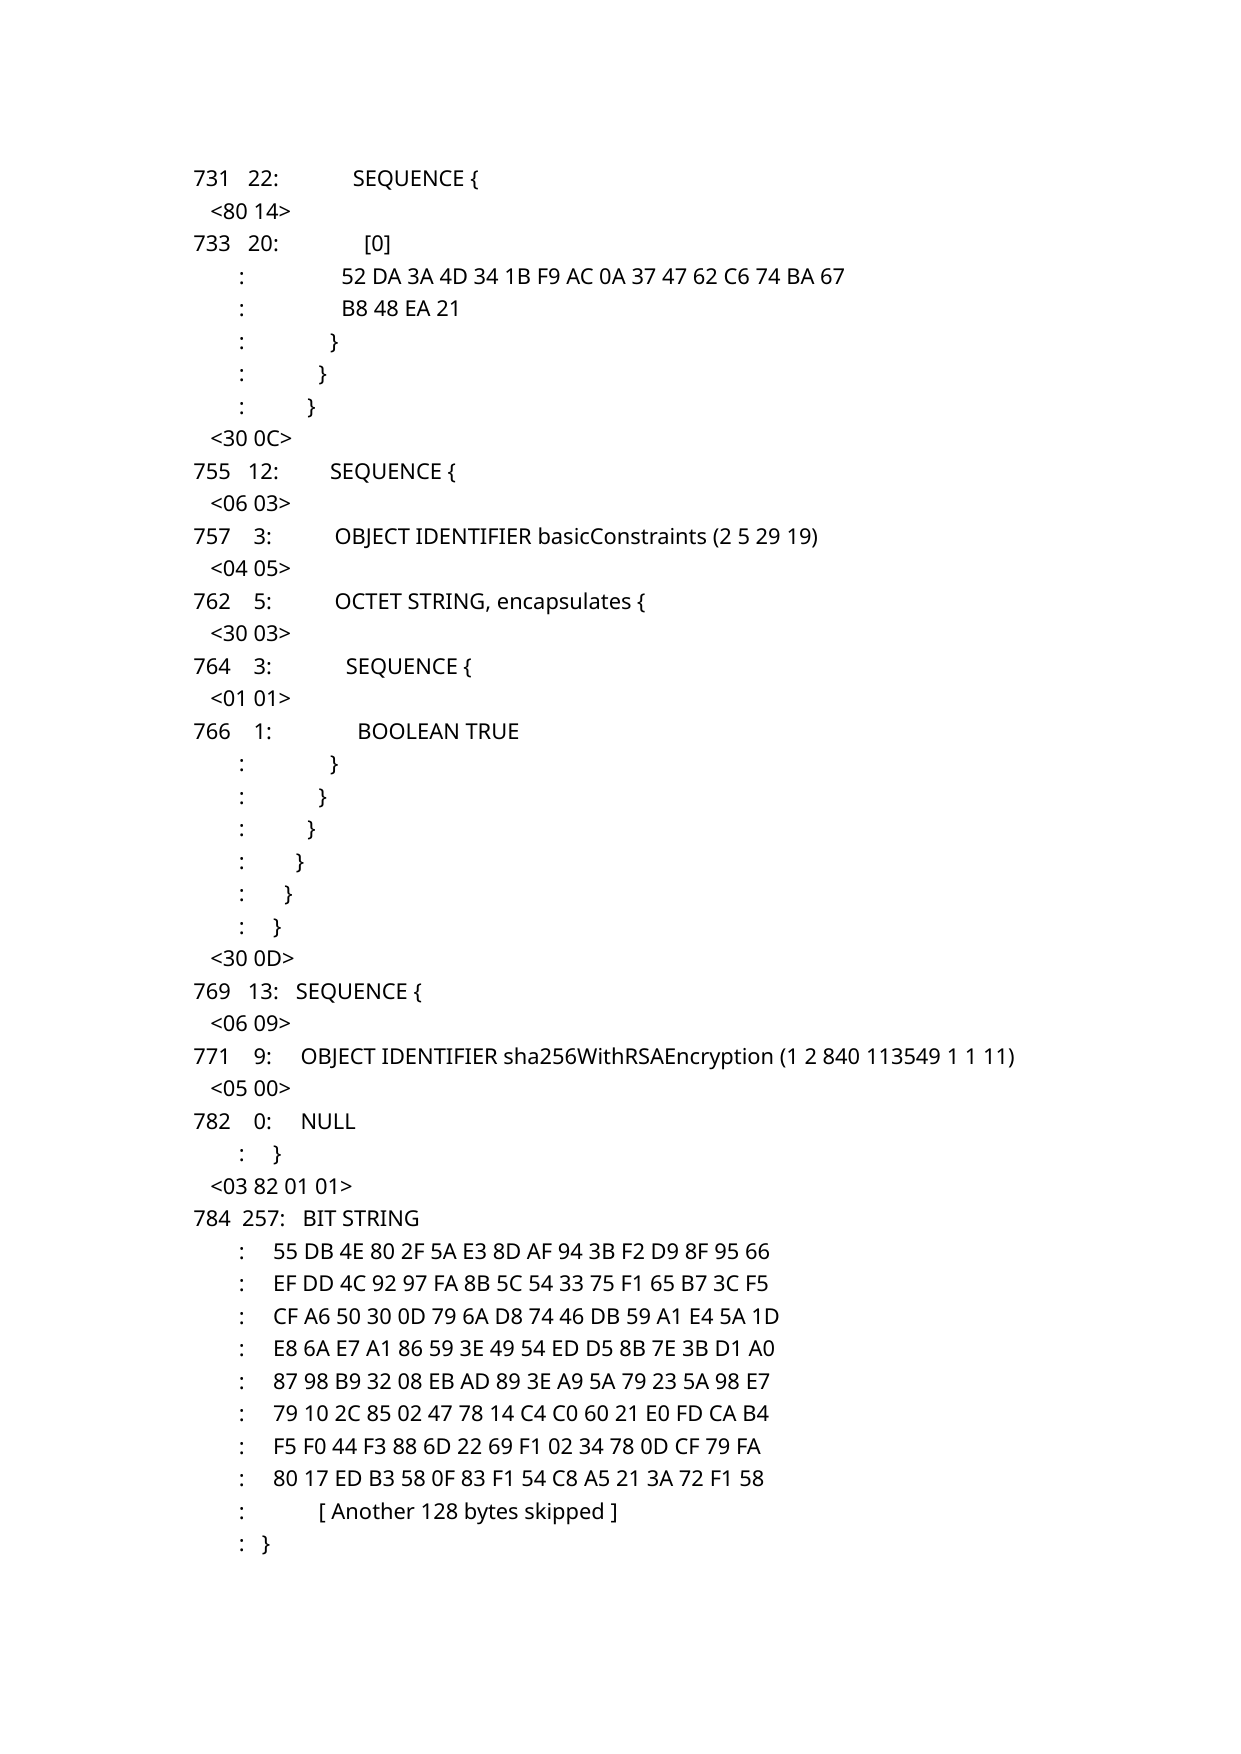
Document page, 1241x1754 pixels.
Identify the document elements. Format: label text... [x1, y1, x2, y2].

text : } [187, 324, 1053, 357]
text : } [187, 1527, 1053, 1559]
text 757 3: OBJECT IDENTIFIER basicConstraints (2 5 29 19) [187, 519, 1053, 552]
text : } [187, 779, 1053, 812]
text : } [187, 909, 1053, 942]
text : E8 6A E7 A1 86 59 3E 49 54 ED D5 8B 7E 3B D1 A0 [187, 1332, 1053, 1364]
text 755 12: SEQUENCE { [187, 454, 1053, 487]
text : } [187, 1137, 1053, 1169]
text 766 1: BOOLEAN TRUE [187, 714, 1053, 747]
text : EF DD 4C 92 97 FA 8B 5C 54 33 75 F1 65 B7 3C F5 [187, 1267, 1053, 1299]
text 782 0: NULL [187, 1104, 1053, 1137]
text 762 5: OCTET STRING, encapsulates { [187, 584, 1053, 617]
text : F5 F0 44 F3 88 6D 22 69 F1 02 34 78 0D CF 79 FA [187, 1429, 1053, 1462]
text 784 257: BIT STRING [187, 1202, 1053, 1234]
text : } [187, 357, 1053, 389]
text : CF A6 50 30 0D 79 6A D8 74 46 DB 59 A1 E4 5A 1D [187, 1299, 1053, 1332]
text 731 22: SEQUENCE { [187, 162, 1053, 194]
text : B8 48 EA 21 [187, 292, 1053, 324]
text 764 3: SEQUENCE { [187, 649, 1053, 682]
text : [ Another 128 bytes skipped ] [187, 1494, 1053, 1527]
text : 52 DA 3A 4D 34 1B F9 AC 0A 37 47 62 C6 74 BA 67 [187, 259, 1053, 292]
text <06 03> [187, 487, 1053, 519]
text <30 0C> [187, 422, 1053, 454]
text : } [187, 812, 1053, 844]
text <03 82 01 01> [187, 1169, 1053, 1202]
text <80 14> [187, 194, 1053, 227]
text : 87 98 B9 32 08 EB AD 89 3E A9 5A 79 23 5A 98 E7 [187, 1364, 1053, 1397]
text 733 20: [0] [187, 227, 1053, 259]
text <01 01> [187, 682, 1053, 714]
text <30 0D> [187, 942, 1053, 974]
text 771 9: OBJECT IDENTIFIER sha256WithRSAEncryption (1 2 840 113549 1 1 11) [187, 1039, 1053, 1072]
text 769 13: SEQUENCE { [187, 974, 1053, 1007]
text <30 03> [187, 617, 1053, 649]
text : 80 17 ED B3 58 0F 83 F1 54 C8 A5 21 3A 72 F1 58 [187, 1462, 1053, 1494]
text : } [187, 844, 1053, 877]
text : } [187, 747, 1053, 779]
text : 55 DB 4E 80 2F 5A E3 8D AF 94 3B F2 D9 8F 95 66 [187, 1234, 1053, 1267]
text : } [187, 389, 1053, 422]
text : 79 10 2C 85 02 47 78 14 C4 C0 60 21 E0 FD CA B4 [187, 1397, 1053, 1429]
text <06 09> [187, 1007, 1053, 1039]
text <04 05> [187, 552, 1053, 584]
text : } [187, 877, 1053, 909]
text <05 00> [187, 1072, 1053, 1104]
